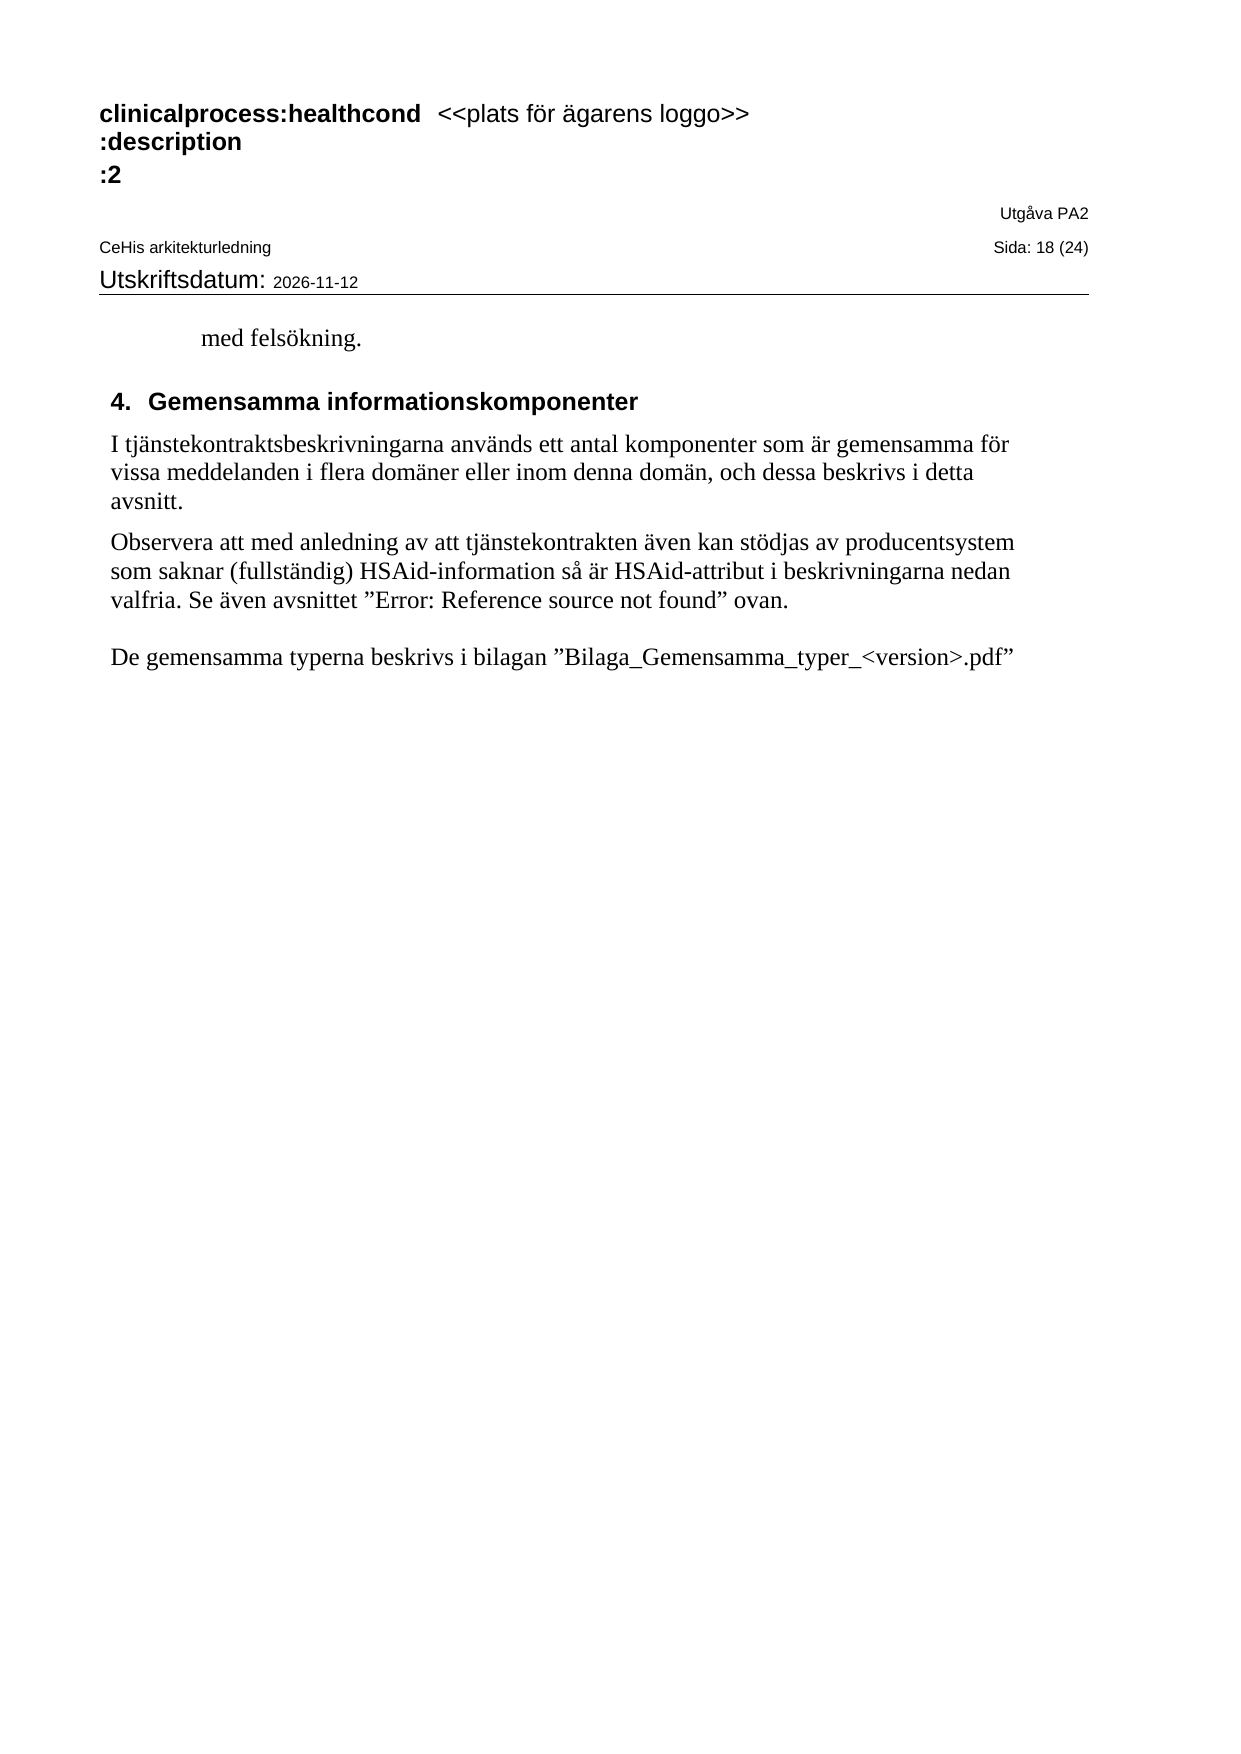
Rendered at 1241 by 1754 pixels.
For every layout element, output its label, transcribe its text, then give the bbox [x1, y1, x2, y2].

text De gemensamma typerna beskrivs i bilagan ”Bilaga_Gemensamma_typer_<version>.pdf” [110, 642, 1128, 671]
subtitle Gemensamma informationskomponenter [110, 387, 1128, 416]
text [201, 323, 1115, 351]
text I tjänstekontraktsbeskrivningarna används ett antal komponenter som är gemensamma för vissa meddelanden i flera domäner eller inom denna domän, och dessa beskrivs i detta avsnitt. [110, 429, 1040, 515]
